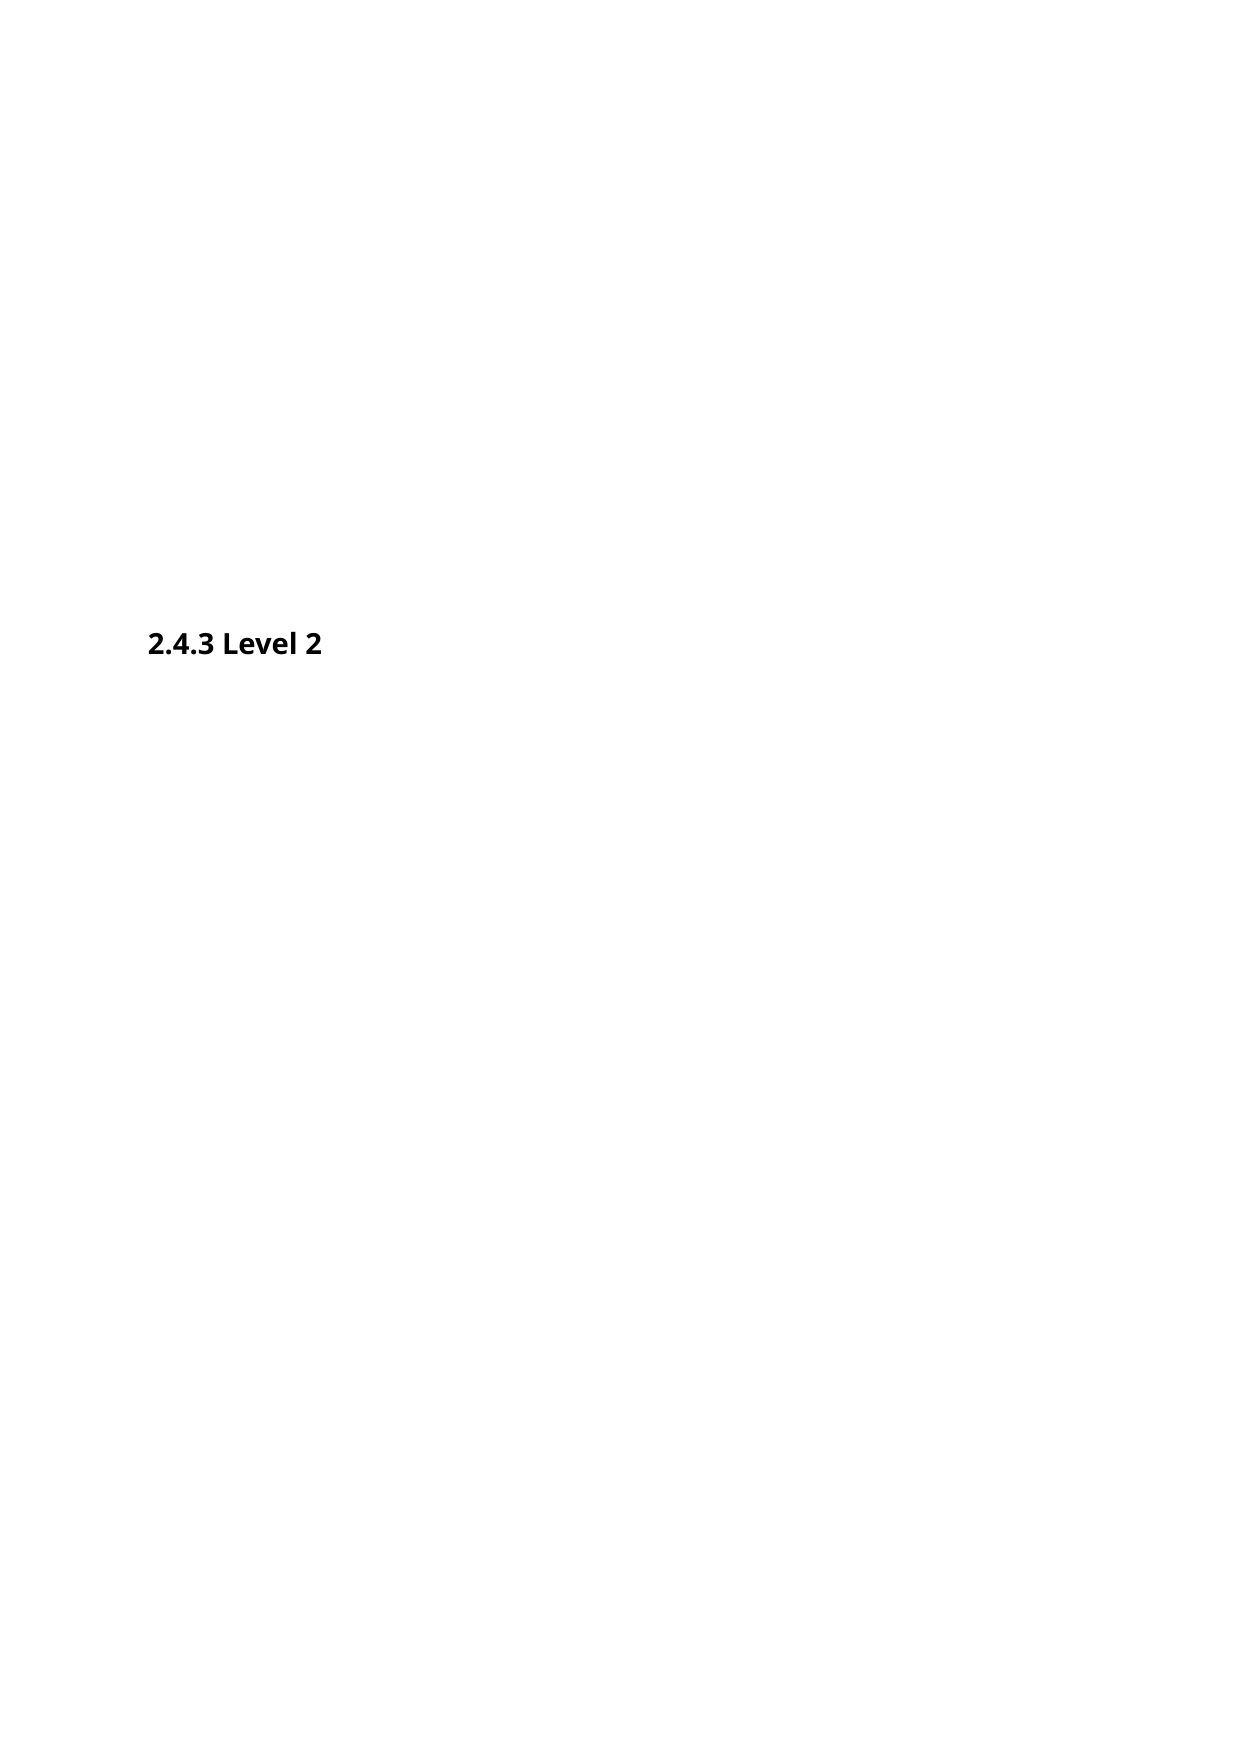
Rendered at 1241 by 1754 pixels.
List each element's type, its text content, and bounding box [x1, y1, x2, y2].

text 2.4.3 Level 2 [148, 623, 1093, 663]
